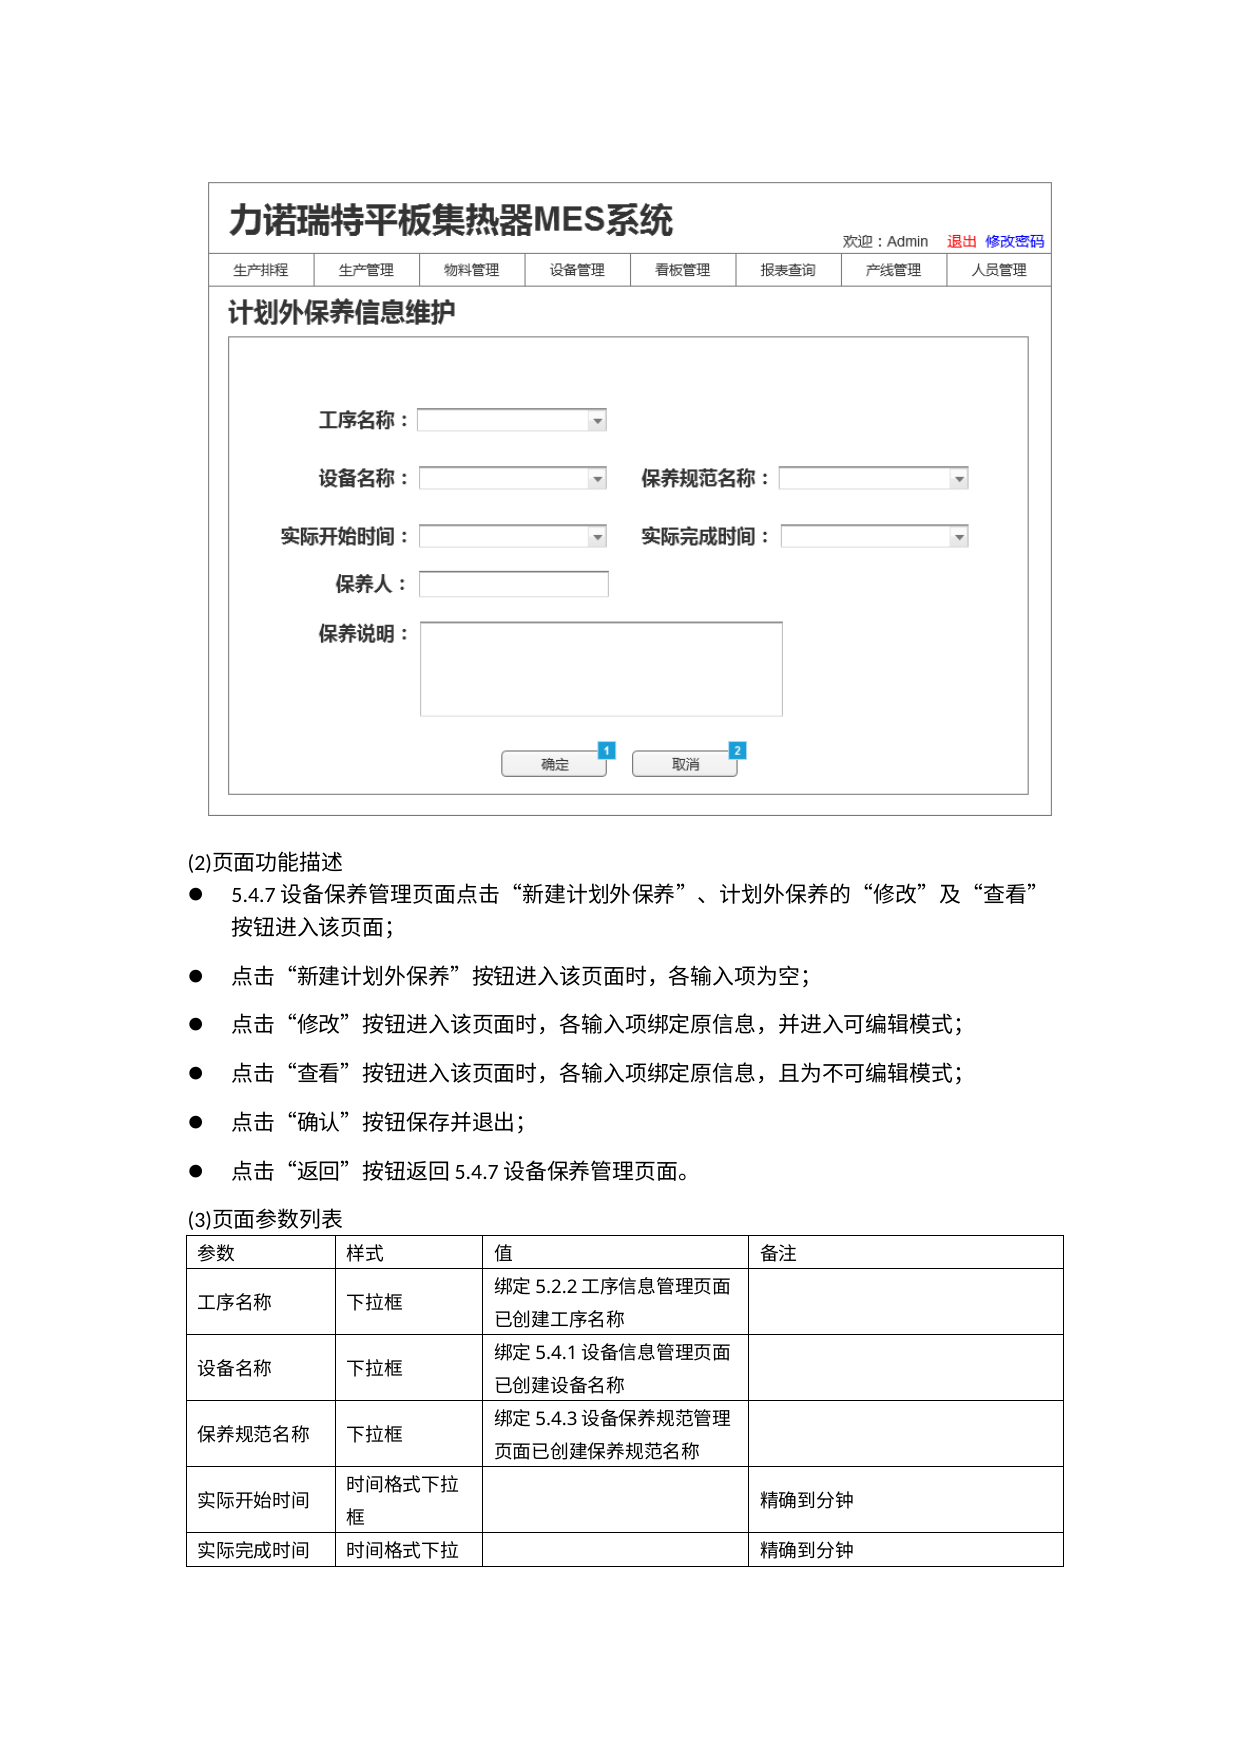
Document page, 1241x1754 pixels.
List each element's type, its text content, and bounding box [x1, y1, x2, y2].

table_cell 时间格式下拉框 [336, 1467, 482, 1532]
table_cell [749, 1269, 1063, 1334]
table_cell [483, 1533, 748, 1566]
table_cell 工序名称 [187, 1269, 335, 1334]
table_cell [483, 1467, 748, 1532]
table_header 值 [483, 1236, 748, 1268]
text (2)页面功能描述 [187, 844, 1053, 877]
table_cell 时间格式下拉框 [336, 1533, 482, 1566]
text (3)页面参数列表 [187, 1202, 1053, 1234]
table_cell [749, 1335, 1063, 1400]
list 点击“修改”按钮进入该页面时，各输入项绑定原信息，并进入可编辑模式； [187, 1007, 1053, 1039]
table_cell 实际完成时间 [187, 1533, 335, 1566]
table_cell 下拉框 [336, 1401, 482, 1466]
list 点击“新建计划外保养”按钮进入该页面时，各输入项为空； [187, 958, 1053, 991]
table_cell 绑定5.4.3设备保养规范管理页面已创建保养规范名称 [483, 1401, 748, 1466]
list 点击“确认”按钮保存并退出； [187, 1104, 1053, 1137]
picture [187, 162, 1053, 816]
table_cell 绑定5.4.1设备信息管理页面已创建设备名称 [483, 1335, 748, 1400]
list 点击“返回”按钮返回5.4.7设备保养管理页面。 [187, 1153, 1053, 1186]
list 点击“查看”按钮进入该页面时，各输入项绑定原信息，且为不可编辑模式； [187, 1056, 1053, 1088]
table_cell 实际开始时间 [187, 1467, 335, 1532]
table_header 备注 [749, 1236, 1063, 1268]
table_cell 保养规范名称 [187, 1401, 335, 1466]
table_cell 精确到分钟 [749, 1467, 1063, 1532]
table_header 样式 [336, 1236, 482, 1268]
table_cell [749, 1401, 1063, 1466]
table_header 参数 [187, 1236, 335, 1268]
table_cell 绑定5.2.2工序信息管理页面已创建工序名称 [483, 1269, 748, 1334]
table_cell 下拉框 [336, 1335, 482, 1400]
table_cell 设备名称 [187, 1335, 335, 1400]
list 5.4.7设备保养管理页面点击“新建计划外保养”、计划外保养的“修改”及“查看”按钮进入该页面； [187, 877, 1053, 942]
table_cell 精确到分钟 [749, 1533, 1063, 1566]
table_cell 下拉框 [336, 1269, 482, 1334]
